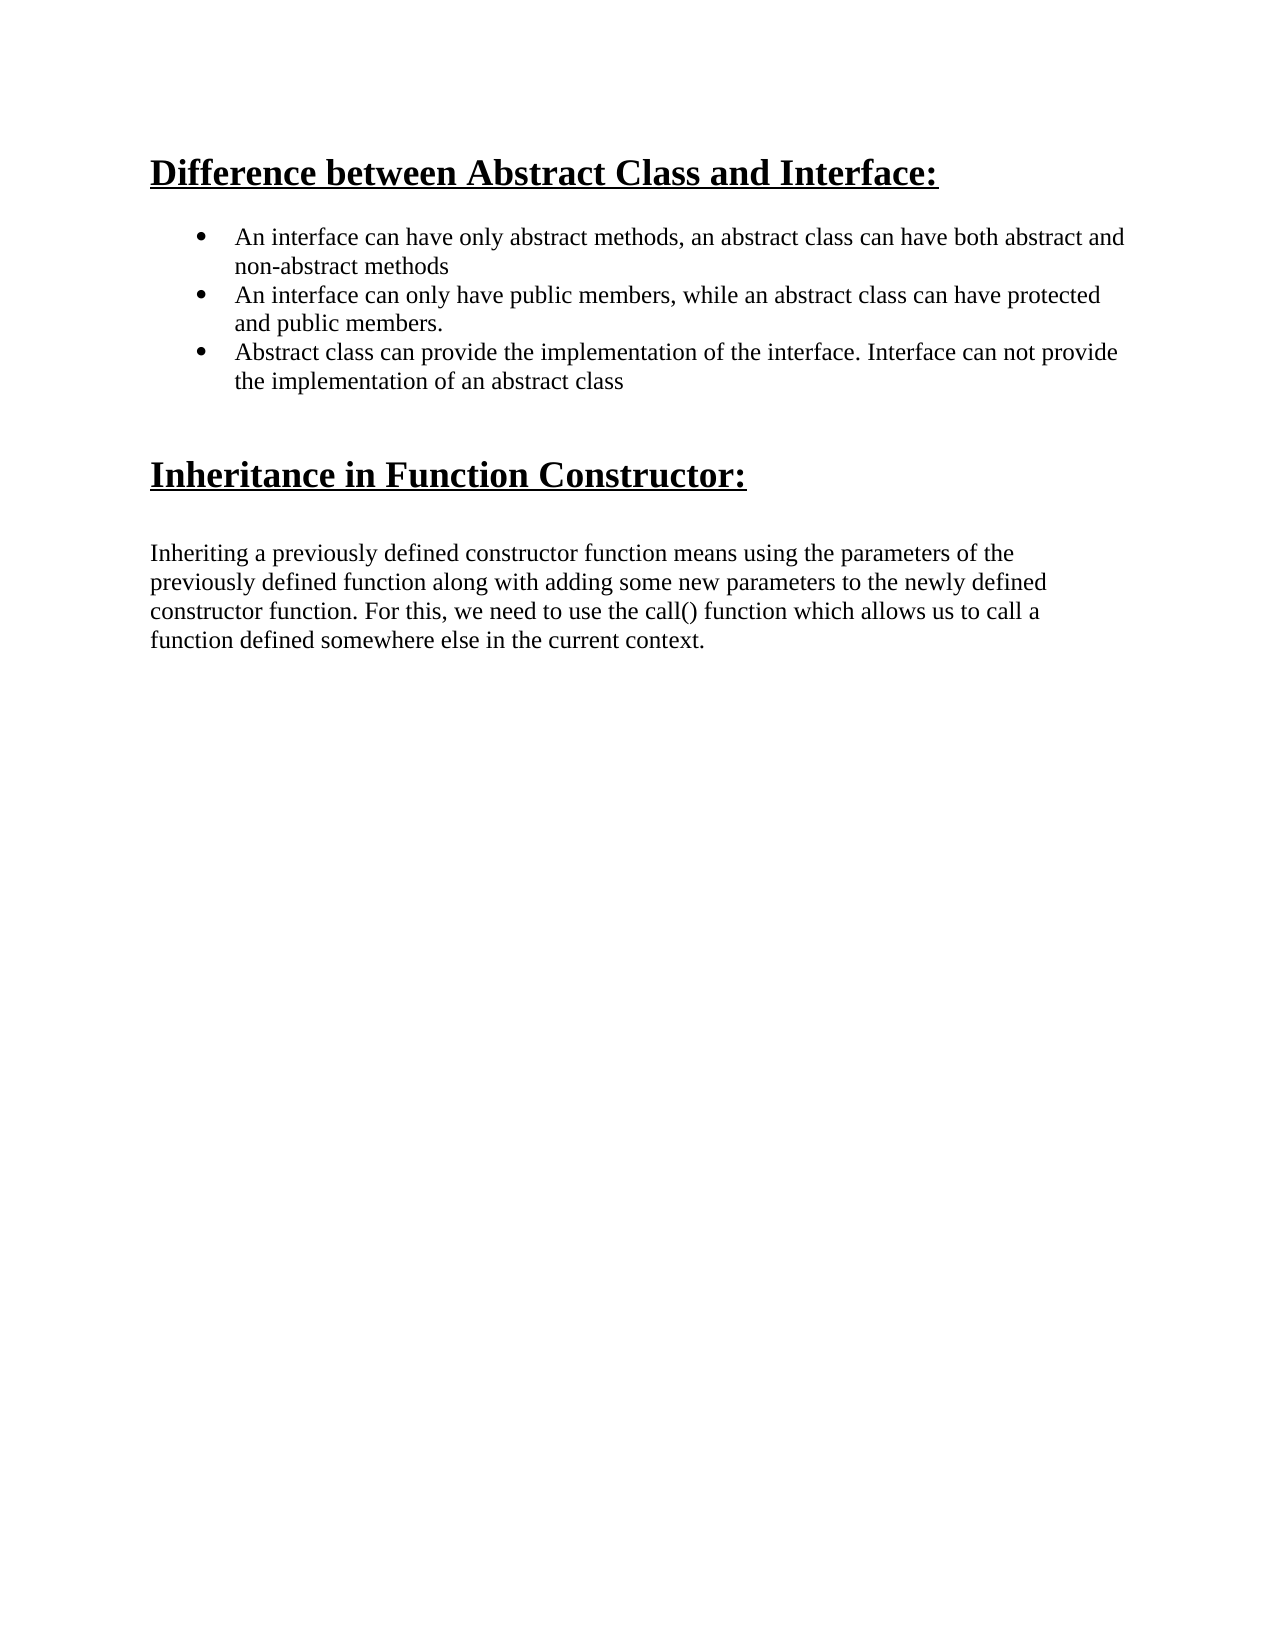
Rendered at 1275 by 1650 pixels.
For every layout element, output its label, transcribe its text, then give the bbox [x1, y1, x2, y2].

text Inheriting a previously defined constructor function means using the parameters of the previously defined function along with adding some new parameters to the newly defined constructor function. For this, we need to use the call() function which allows us to call a function defined somewhere else in the current context. [150, 538, 1125, 653]
list Abstract class can provide the implementation of the interface. Interface can not provide the implementation of an abstract class [197, 337, 1125, 395]
list An interface can only have public members, while an abstract class can have protected and public members. [197, 280, 1125, 337]
list An interface can have only abstract methods, an abstract class can have both abstract and non-abstract methods [197, 222, 1125, 280]
text Inheritance in Function Constructor: [150, 452, 1125, 495]
text Difference between Abstract Class and Interface: [150, 150, 1125, 193]
